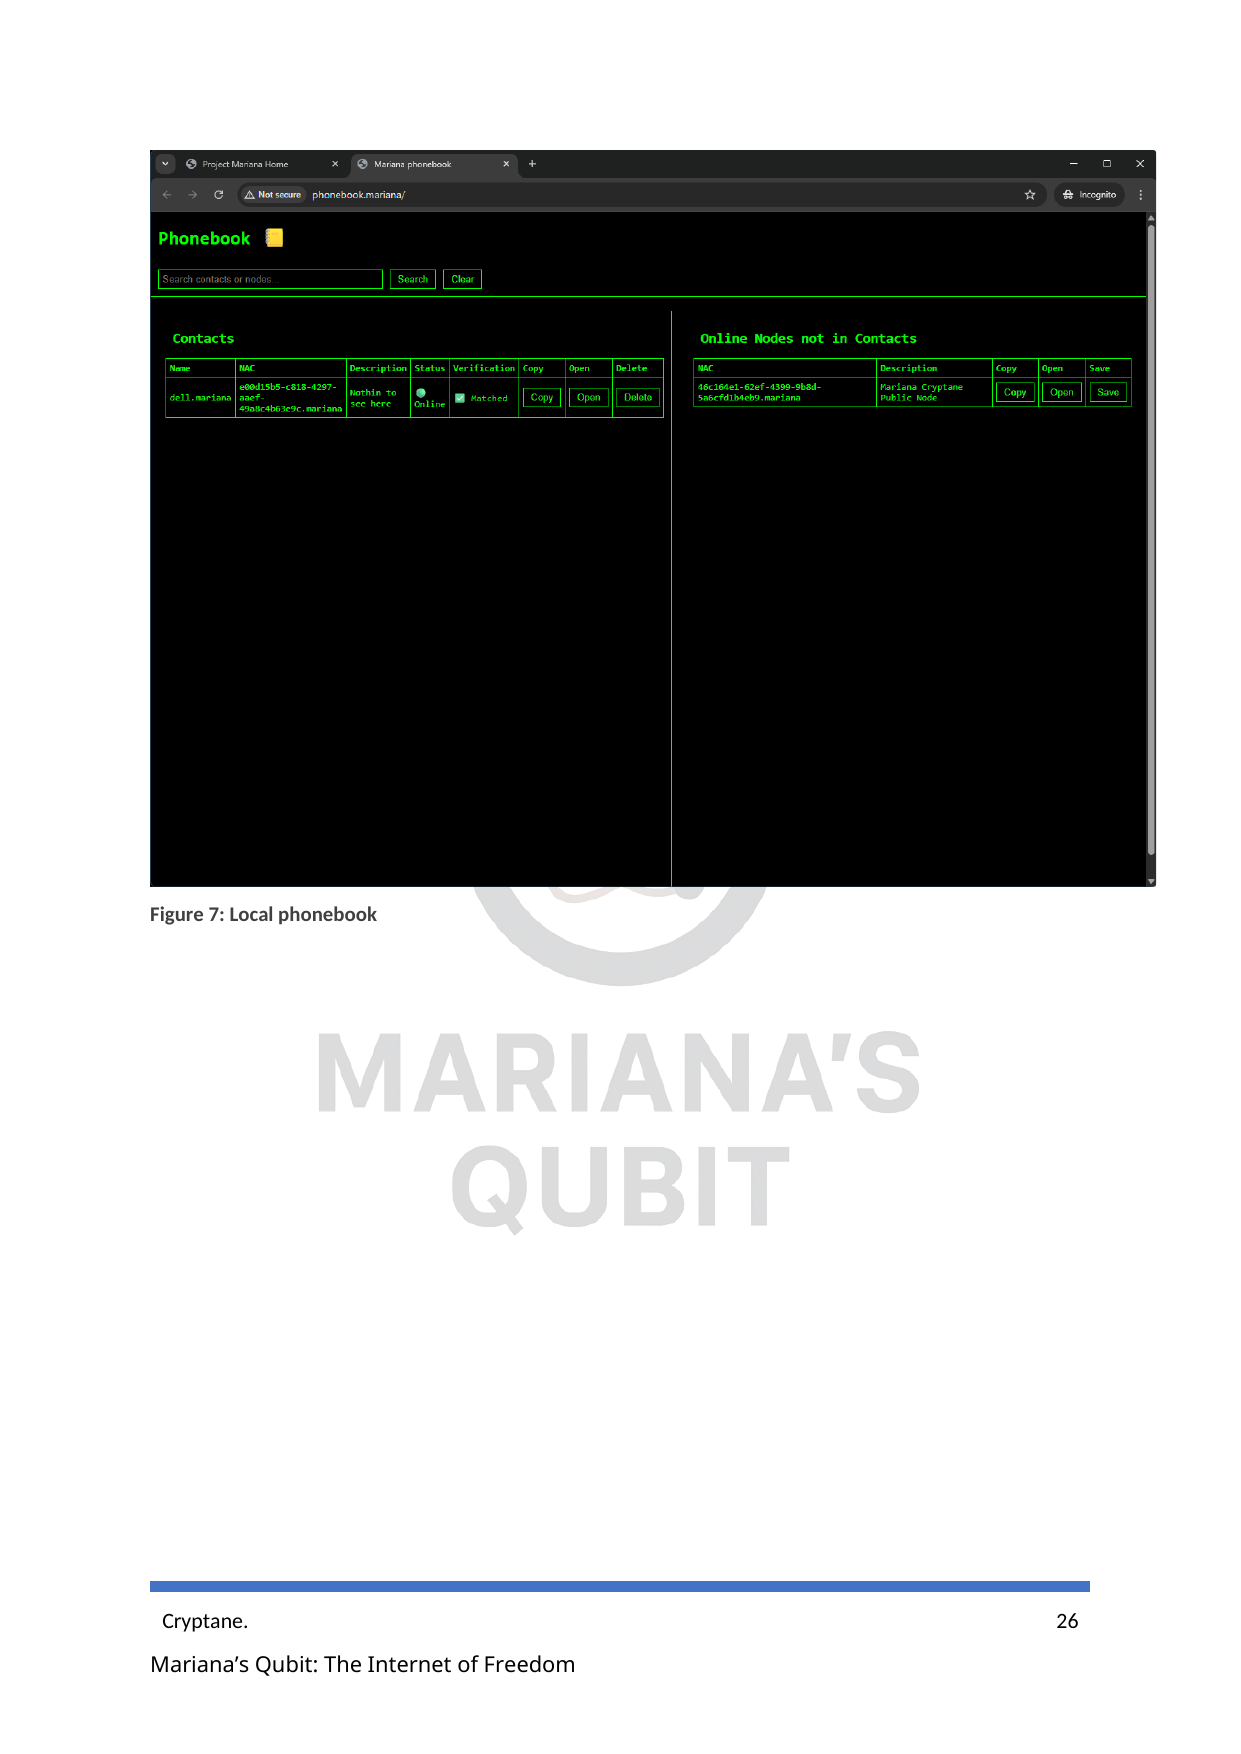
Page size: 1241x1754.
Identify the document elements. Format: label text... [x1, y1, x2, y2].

text Figure 7: Local phonebook [150, 902, 1090, 927]
picture [150, 150, 1157, 887]
